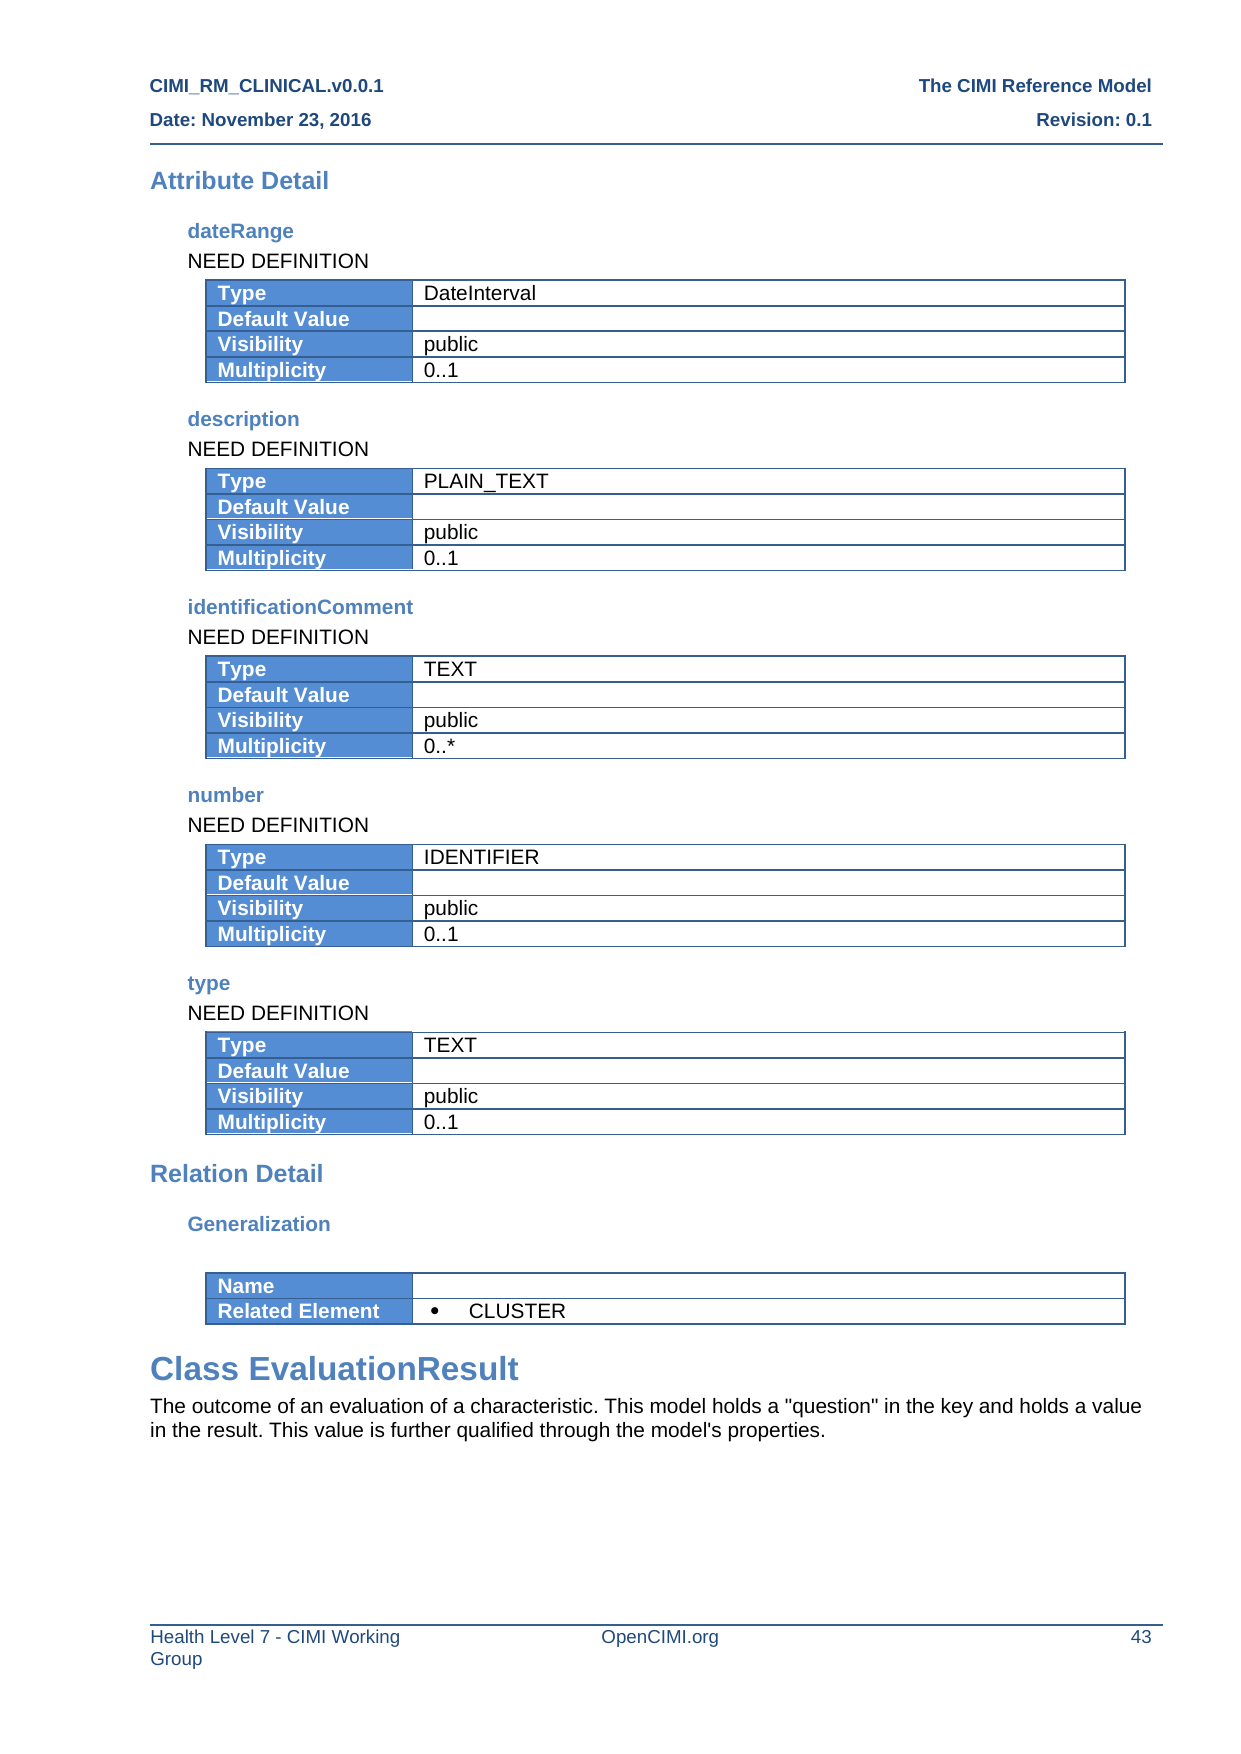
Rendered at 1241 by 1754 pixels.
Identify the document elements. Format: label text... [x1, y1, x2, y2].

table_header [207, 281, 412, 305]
subtitle type [150, 971, 1152, 995]
text NEED DEFINITION [187, 625, 1152, 649]
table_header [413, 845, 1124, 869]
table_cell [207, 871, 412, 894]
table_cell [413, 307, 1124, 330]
text NEED DEFINITION [187, 813, 1152, 837]
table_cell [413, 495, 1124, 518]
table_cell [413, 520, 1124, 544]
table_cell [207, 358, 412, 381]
subtitle Class EvaluationResult [150, 1349, 1152, 1387]
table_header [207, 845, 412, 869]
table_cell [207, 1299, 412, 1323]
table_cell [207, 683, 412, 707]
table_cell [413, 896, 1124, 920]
subtitle number [150, 783, 1152, 807]
text NEED DEFINITION [187, 437, 1152, 461]
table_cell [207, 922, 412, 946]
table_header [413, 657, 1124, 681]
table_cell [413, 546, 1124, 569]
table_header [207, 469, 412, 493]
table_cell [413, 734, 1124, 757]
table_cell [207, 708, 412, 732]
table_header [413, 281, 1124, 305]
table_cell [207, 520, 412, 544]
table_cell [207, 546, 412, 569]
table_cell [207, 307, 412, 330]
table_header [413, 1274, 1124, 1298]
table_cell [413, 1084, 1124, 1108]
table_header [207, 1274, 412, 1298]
text NEED DEFINITION [187, 249, 1152, 273]
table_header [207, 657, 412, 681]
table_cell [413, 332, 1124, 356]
subtitle Relation Detail [150, 1159, 1152, 1188]
subtitle identificationComment [150, 595, 1152, 619]
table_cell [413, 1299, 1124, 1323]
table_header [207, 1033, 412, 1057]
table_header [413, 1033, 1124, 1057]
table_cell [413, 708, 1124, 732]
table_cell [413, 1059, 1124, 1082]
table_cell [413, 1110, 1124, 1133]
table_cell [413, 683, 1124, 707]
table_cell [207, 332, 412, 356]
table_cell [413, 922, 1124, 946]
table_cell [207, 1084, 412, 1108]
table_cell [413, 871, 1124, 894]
subtitle description [150, 407, 1152, 431]
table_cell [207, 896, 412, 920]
subtitle Generalization [150, 1212, 1152, 1236]
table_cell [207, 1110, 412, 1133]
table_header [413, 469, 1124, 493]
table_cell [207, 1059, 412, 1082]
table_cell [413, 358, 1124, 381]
subtitle dateRange [150, 219, 1152, 243]
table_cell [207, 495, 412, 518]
subtitle Attribute Detail [150, 166, 1152, 195]
text The outcome of an evaluation of a characteristic. This model holds a "question" in the key and holds a value in the result. This value is further qualified through the model's properties. [150, 1393, 1152, 1441]
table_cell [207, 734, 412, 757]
text NEED DEFINITION [187, 1001, 1152, 1025]
